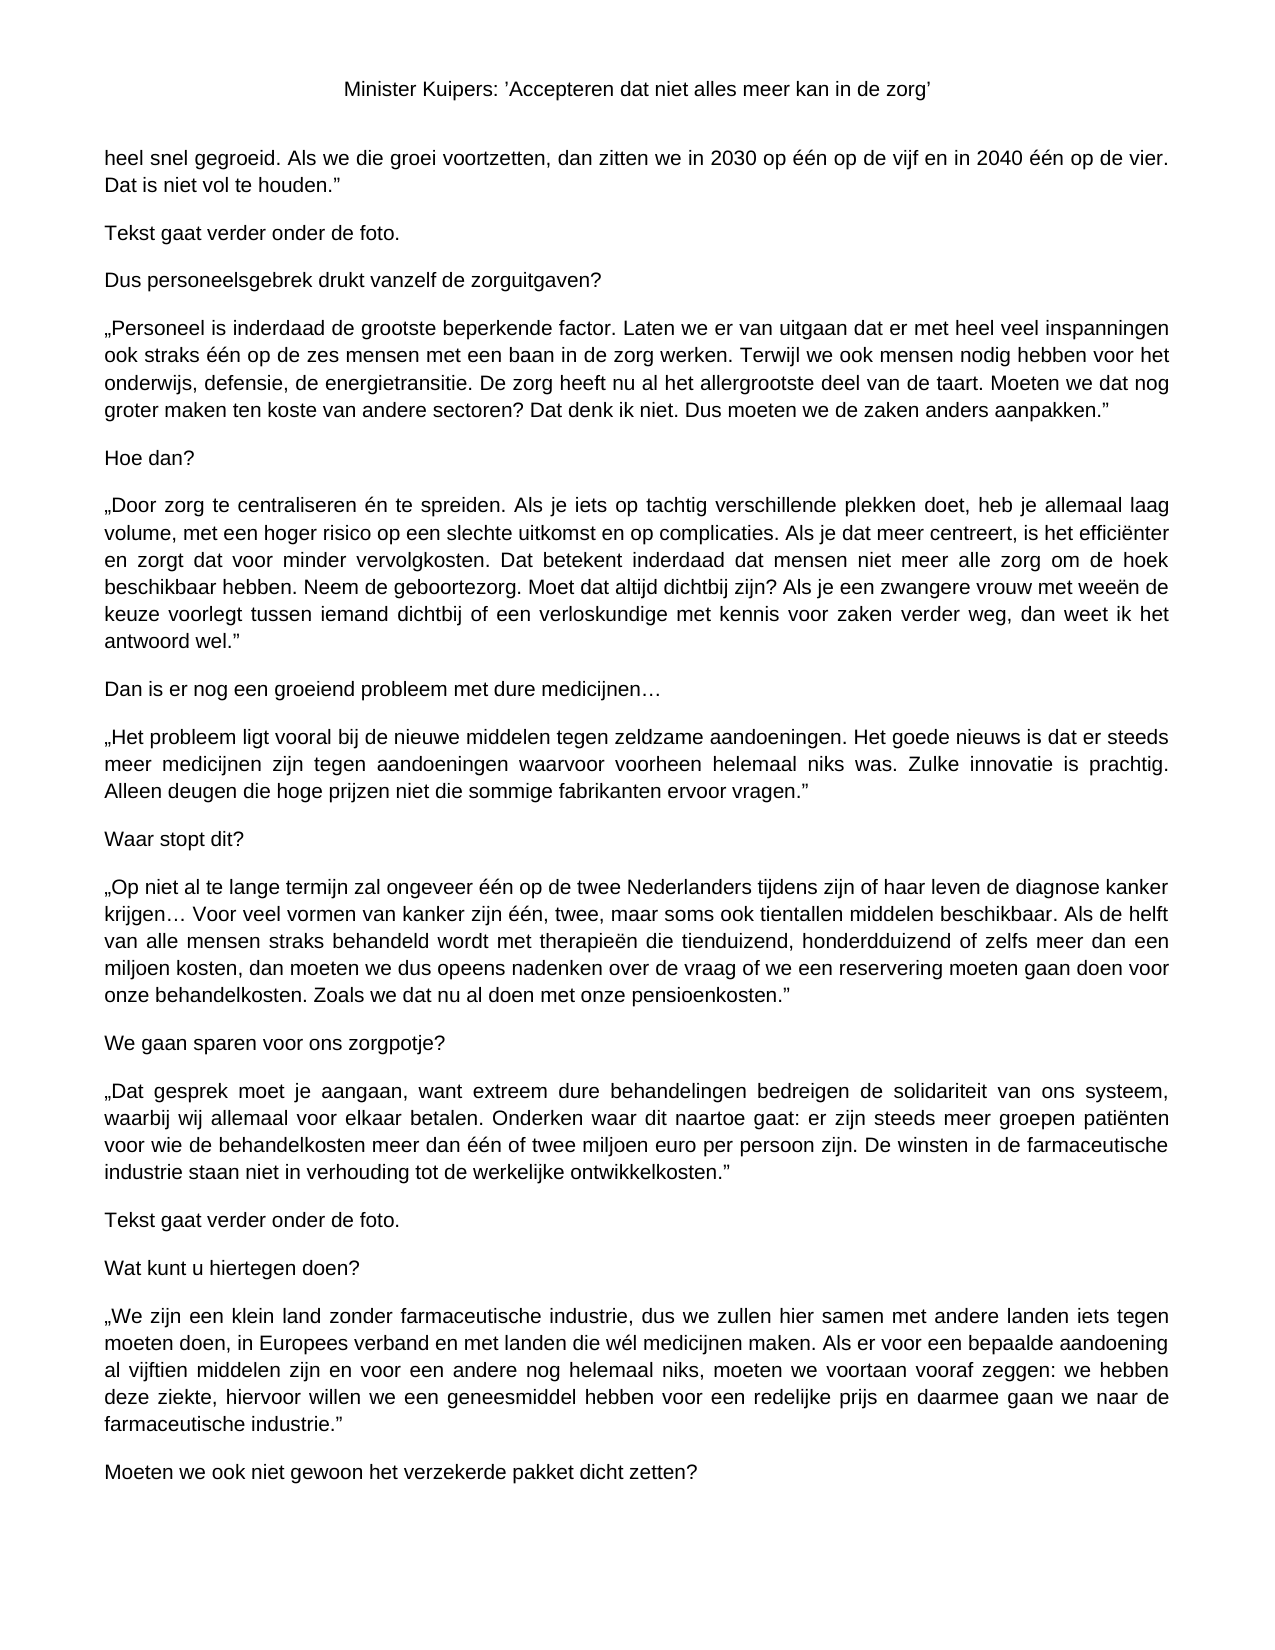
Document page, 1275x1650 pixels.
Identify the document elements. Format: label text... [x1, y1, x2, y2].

text „We zijn een klein land zonder farmaceutische industrie, dus we zullen hier samen met andere landen iets tegen moeten doen, in Europees verband en met landen die wél medicijnen maken. Als er voor een bepaalde aandoening al vijftien middelen zijn en voor een andere nog helemaal niks, moeten we voortaan vooraf zeggen: we hebben deze ziekte, hiervoor willen we een geneesmiddel hebben voor een redelijke prijs en daarmee gaan we naar de farmaceutische industrie.” [104, 1301, 1171, 1436]
text „Het probleem ligt vooral bij de nieuwe middelen tegen zeldzame aandoeningen. Het goede nieuws is dat er steeds meer medicijnen zijn tegen aandoeningen waarvoor voorheen helemaal niks was. Zulke innovatie is prachtig. Alleen deugen die hoge prijzen niet die sommige fabrikanten ervoor vragen.” [104, 721, 1171, 803]
text Wat kunt u hiertegen doen? [104, 1253, 1171, 1280]
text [104, 142, 1171, 196]
text „Personeel is inderdaad de grootste beperkende factor. Laten we er van uitgaan dat er met heel veel inspanningen ook straks één op de zes mensen met een baan in de zorg werken. Terwijl we ook mensen nodig hebben voor het onderwijs, defensie, de energietransitie. De zorg heeft nu al het allergrootste deel van de taart. Moeten we dat nog groter maken ten koste van andere sectoren? Dat denk ik niet. Dus moeten we de zaken anders aanpakken.” [104, 313, 1171, 421]
text We gaan sparen voor ons zorgpotje? [104, 1028, 1171, 1055]
text Tekst gaat verder onder de foto. [104, 217, 1171, 244]
text Hoe dan? [104, 442, 1171, 469]
text Tekst gaat verder onder de foto. [104, 1205, 1171, 1232]
text Dus personeelsgebrek drukt vanzelf de zorguitgaven? [104, 265, 1171, 292]
text Moeten we ook niet gewoon het verzekerde pakket dicht zetten? [104, 1457, 1171, 1484]
text Dan is er nog een groeiend probleem met dure medicijnen… [104, 673, 1171, 701]
text „Op niet al te lange termijn zal ongeveer één op de twee Nederlanders tijdens zijn of haar leven de diagnose kanker krijgen… Voor veel vormen van kanker zijn één, twee, maar soms ook tientallen middelen beschikbaar. Als de helft van alle mensen straks behandeld wordt met therapieën die tienduizend, honderdduizend of zelfs meer dan een miljoen kosten, dan moeten we dus opeens nadenken over de vraag of we een reservering moeten gaan doen voor onze behandelkosten. Zoals we dat nu al doen met onze pensioenkosten.” [104, 871, 1171, 1007]
text „Dat gesprek moet je aangaan, want extreem dure behandelingen bedreigen de solidariteit van ons systeem, waarbij wij allemaal voor elkaar betalen. Onderken waar dit naartoe gaat: er zijn steeds meer groepen patiënten voor wie de behandelkosten meer dan één of twee miljoen euro per persoon zijn. De winsten in de farmaceutische industrie staan niet in verhouding tot de werkelijke ontwikkelkosten.” [104, 1076, 1171, 1184]
text Waar stopt dit? [104, 823, 1171, 851]
text „Door zorg te centraliseren én te spreiden. Als je iets op tachtig verschillende plekken doet, heb je allemaal laag volume, met een hoger risico op een slechte uitkomst en op complicaties. Als je dat meer centreert, is het efficiënter en zorgt dat voor minder vervolgkosten. Dat betekent inderdaad dat mensen niet meer alle zorg om de hoek beschikbaar hebben. Neem de geboortezorg. Moet dat altijd dichtbij zijn? Als je een zwangere vrouw met weeën de keuze voorlegt tussen iemand dichtbij of een verloskundige met kennis voor zaken verder weg, dan weet ik het antwoord wel.” [104, 490, 1171, 653]
